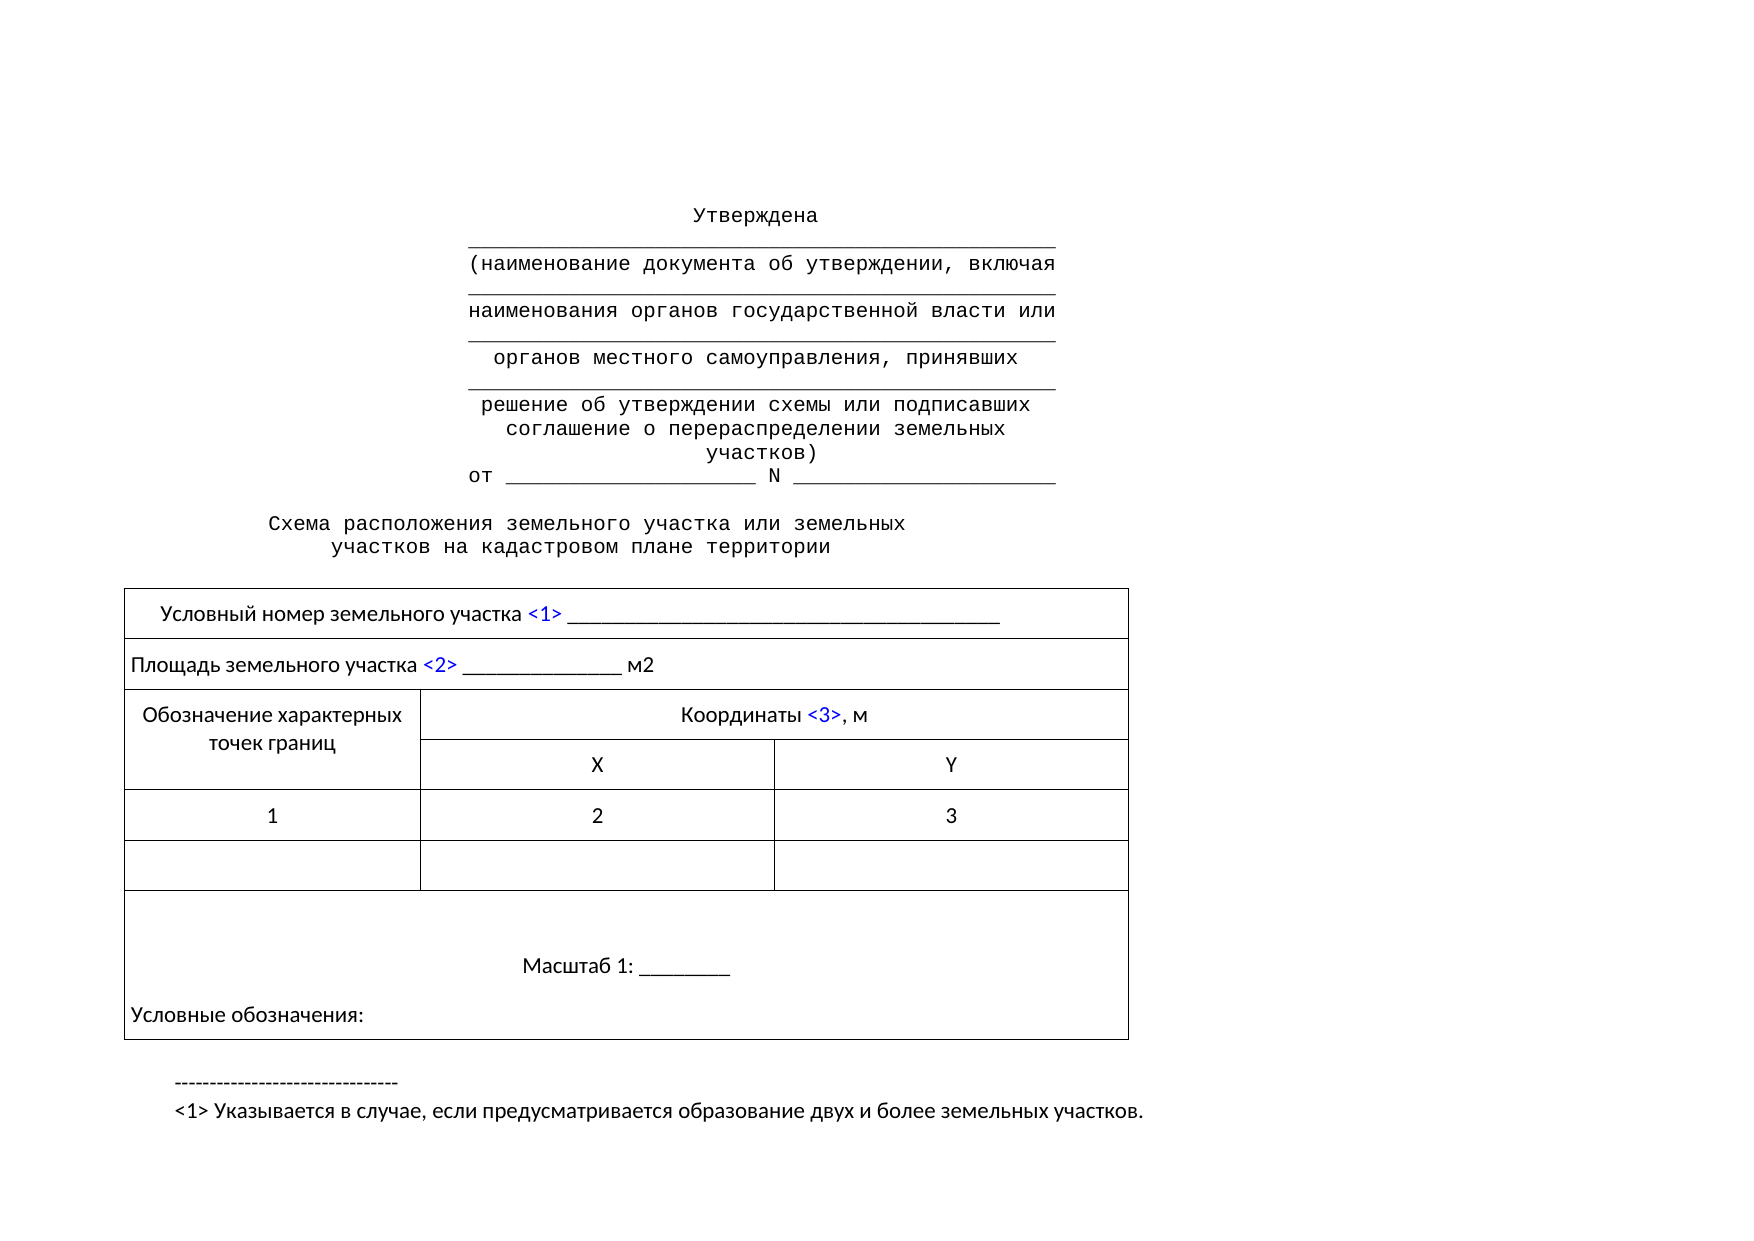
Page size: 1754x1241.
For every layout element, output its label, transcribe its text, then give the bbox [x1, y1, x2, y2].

table_cell Масштаб 1: ________ [125, 940, 1128, 989]
table_cell [775, 841, 1128, 890]
text _______________________________________________ [118, 276, 1636, 300]
text _______________________________________________ [118, 371, 1636, 394]
text _______________________________________________ [118, 229, 1636, 252]
table_cell [125, 841, 420, 890]
text участков) [118, 442, 1636, 465]
text решение об утверждении схемы или подписавших [118, 394, 1636, 418]
table_cell Y [775, 740, 1128, 789]
text (наименование документа об утверждении, включая [118, 252, 1636, 276]
table_cell Координаты <3>, м [421, 690, 1128, 739]
text <1> Указывается в случае, если предусматривается образование двух и более земельных участков. [118, 1096, 1636, 1124]
table_cell Обозначение характерных точек границ [125, 690, 420, 789]
table_cell Условные обозначения: [125, 989, 1128, 1039]
text -------------------------------- [118, 1068, 1636, 1096]
text наименования органов государственной власти или [118, 300, 1636, 323]
table_cell 3 [775, 790, 1128, 839]
table_cell X [421, 740, 774, 789]
table_cell [421, 841, 774, 890]
table_header Условный номер земельного участка <1> ______________________________________ [125, 589, 1128, 638]
text _______________________________________________ [118, 323, 1636, 347]
table_cell Площадь земельного участка <2> ______________ м2 [125, 639, 1128, 688]
text участков на кадастровом плане территории [118, 536, 1636, 560]
text Схема расположения земельного участка или земельных [118, 513, 1636, 536]
table_cell 2 [421, 790, 774, 839]
text соглашение о перераспределении земельных [118, 418, 1636, 442]
text Утверждена [118, 205, 1636, 229]
table_cell 1 [125, 790, 420, 839]
text от ____________________ N _____________________ [118, 465, 1636, 489]
text органов местного самоуправления, принявших [118, 347, 1636, 371]
table_cell [125, 891, 1128, 940]
